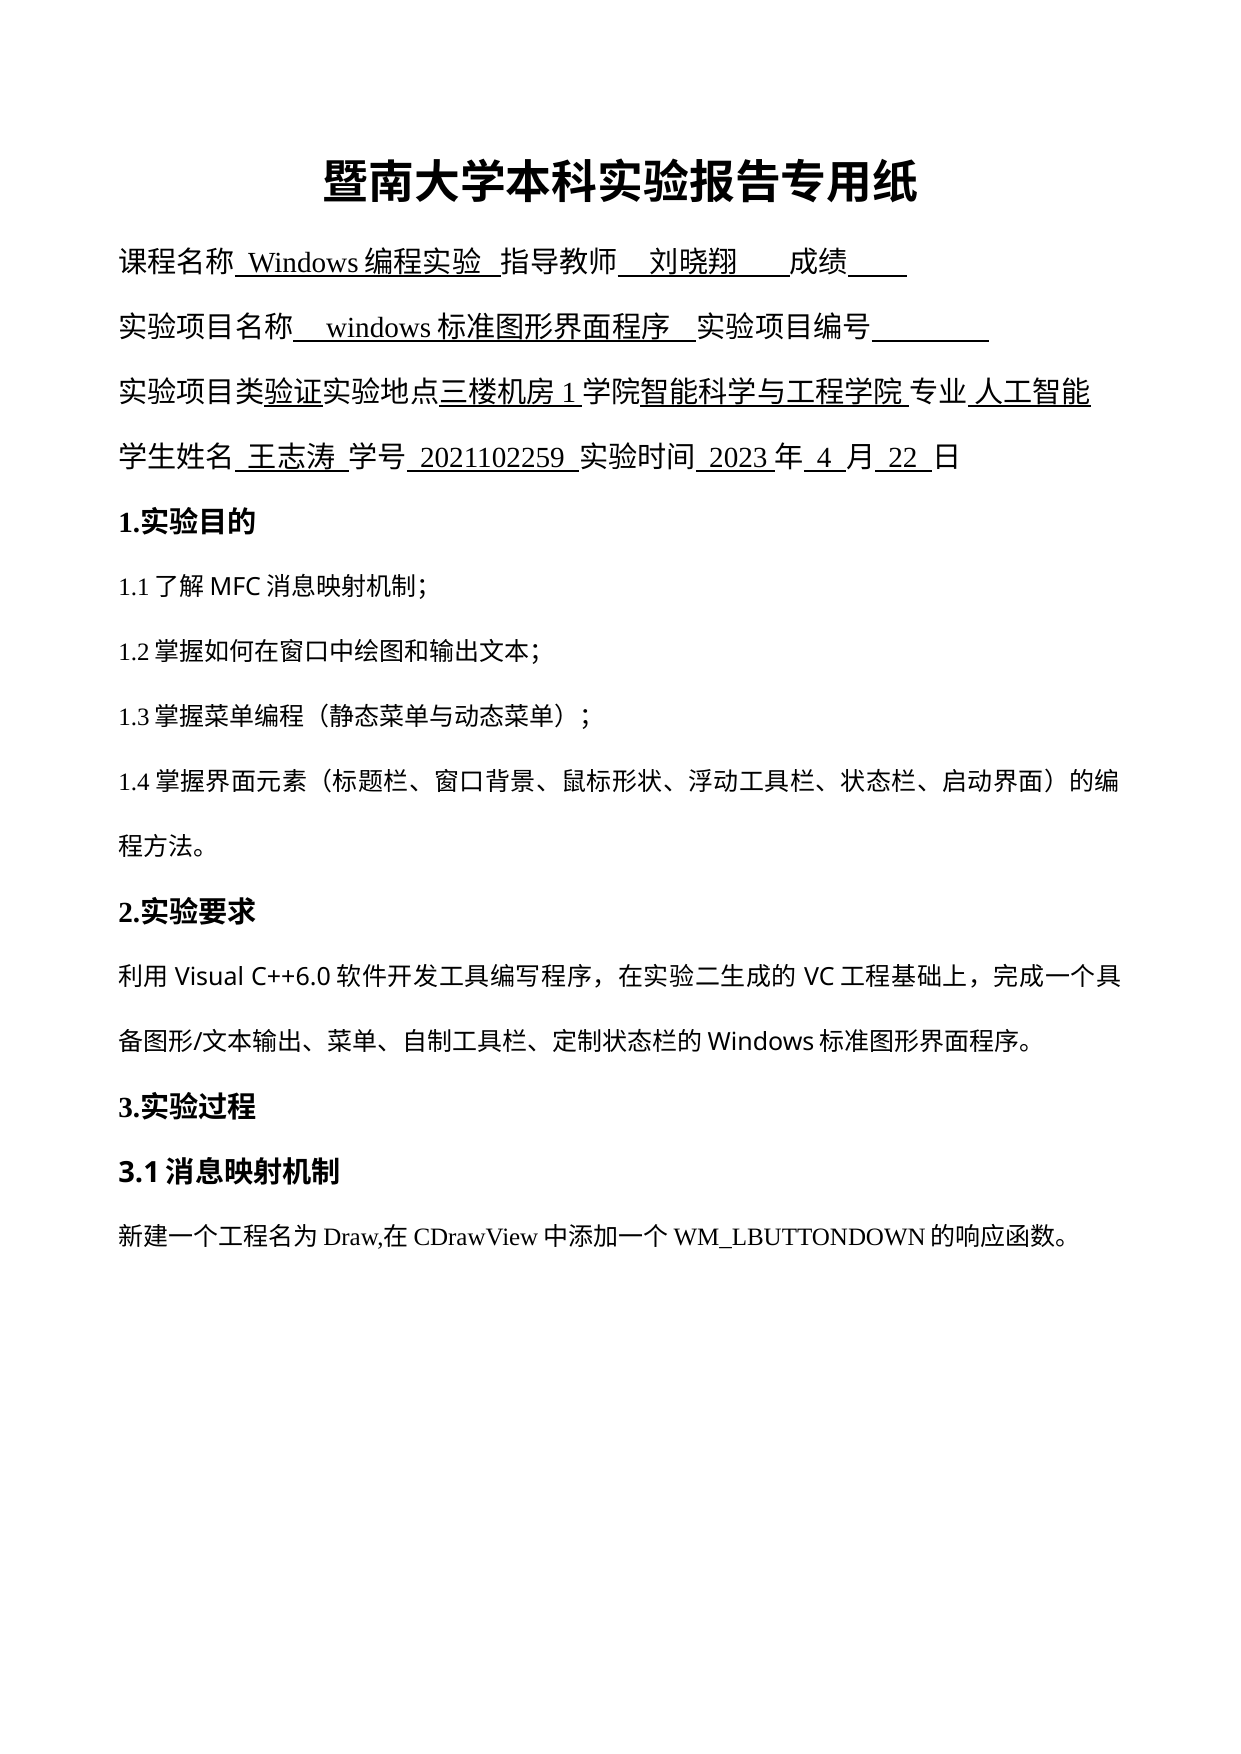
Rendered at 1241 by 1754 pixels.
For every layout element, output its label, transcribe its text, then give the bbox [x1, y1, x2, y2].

text 1.4掌握界面元素（标题栏、窗口背景、鼠标形状、浮动工具栏、状态栏、启动界面）的编程方法。 [118, 747, 1122, 877]
text 3.1消息映射机制 [118, 1137, 1122, 1202]
text 2.实验要求 [118, 877, 1122, 942]
text 实验项目名称 windows标准图形界面程序 实验项目编号 [118, 292, 1122, 357]
list 实验项目类验证实验地点三楼机房1学院智能科学与工程学院 专业 人工智能 [118, 357, 1122, 422]
text 新建一个工程名为Draw,在CDrawView中添加一个WM_LBUTTONDOWN的响应函数。 [118, 1202, 1122, 1267]
text 1.1了解MFC消息映射机制； [118, 552, 1122, 617]
text 课程名称 Windows编程实验 指导教师 刘晓翔 成绩 [118, 227, 1122, 292]
text 1.2掌握如何在窗口中绘图和输出文本； [118, 617, 1122, 682]
text 学生姓名 王志涛 学号 2021102259 实验时间 2023 年 4 月 22 日 [118, 422, 1122, 487]
text 1.实验目的 [118, 487, 1122, 552]
text 暨南大学本科实验报告专用纸 [118, 129, 1122, 227]
text 3.实验过程 [118, 1072, 1122, 1137]
text 1.3掌握菜单编程（静态菜单与动态菜单）； [118, 682, 1122, 747]
text 利用Visual C++6.0软件开发工具编写程序，在实验二生成的VC工程基础上，完成一个具备图形/文本输出、菜单、自制工具栏、定制状态栏的Windows标准图形界面程序。 [118, 942, 1122, 1072]
